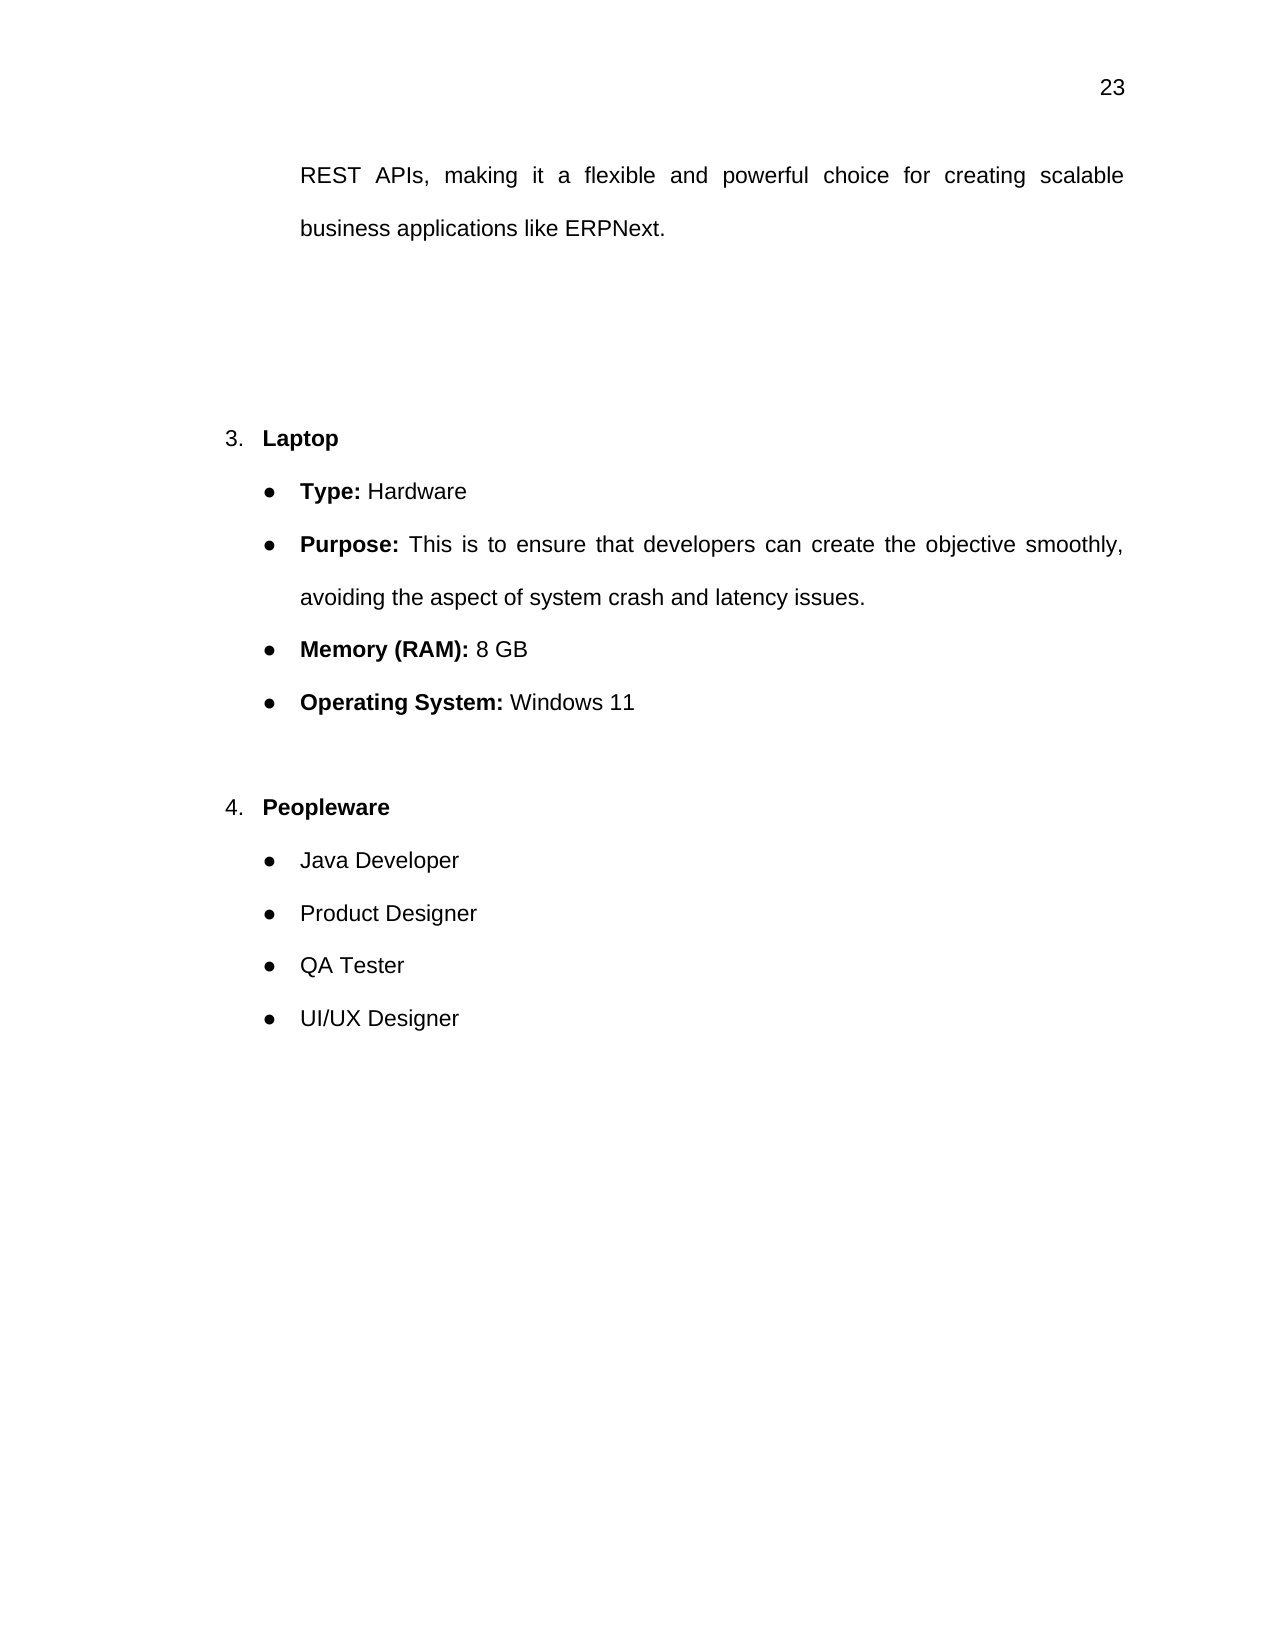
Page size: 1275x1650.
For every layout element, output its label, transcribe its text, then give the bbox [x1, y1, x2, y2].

list Operating System: Windows 11 [262, 689, 1125, 715]
list Java Developer [262, 847, 1125, 873]
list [262, 162, 1125, 241]
text 3. Laptop [225, 425, 1125, 452]
list Memory (RAM): 8 GB [262, 636, 1125, 662]
list Product Designer [262, 900, 1125, 926]
list Type: Hardware [262, 478, 1125, 504]
text 4. Peopleware [225, 794, 1125, 821]
list Purpose: This is to ensure that developers can create the objective smoothly, avoiding the aspect of system crash and latency issues. [262, 531, 1125, 610]
list UI/UX Designer [262, 1005, 1125, 1031]
list QA Tester [262, 952, 1125, 979]
